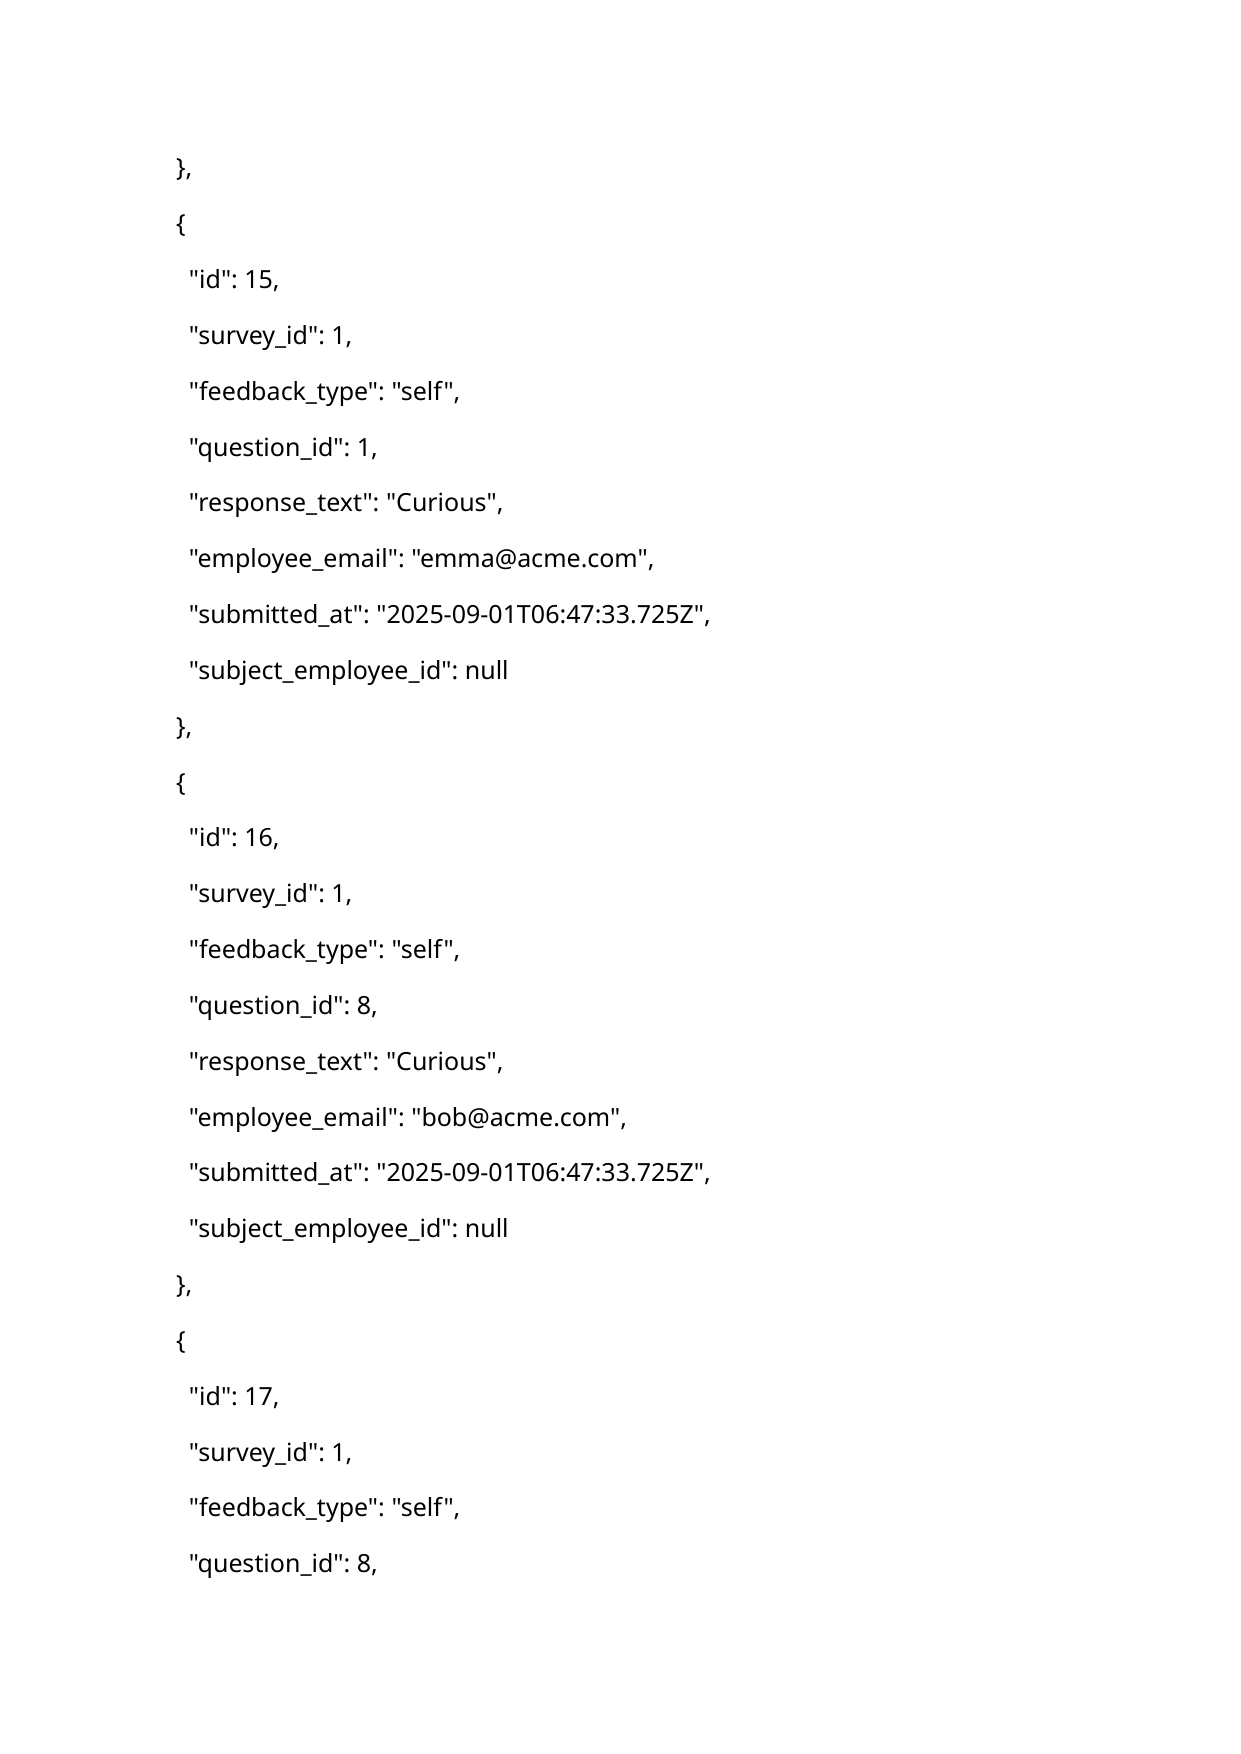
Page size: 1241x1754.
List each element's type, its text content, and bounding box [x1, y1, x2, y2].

text "question_id": 8, [150, 1546, 1090, 1580]
text "survey_id": 1, [150, 1434, 1090, 1468]
text "feedback_type": "self", [150, 373, 1090, 407]
text "feedback_type": "self", [150, 932, 1090, 966]
text "subject_employee_id": null [150, 652, 1090, 687]
text "employee_email": "emma@acme.com", [150, 541, 1090, 575]
text "response_text": "Curious", [150, 485, 1090, 519]
text "id": 17, [150, 1378, 1090, 1412]
text }, [150, 708, 1090, 742]
text "question_id": 1, [150, 429, 1090, 463]
text "survey_id": 1, [150, 317, 1090, 352]
text "id": 16, [150, 820, 1090, 854]
text }, [150, 1267, 1090, 1301]
text "subject_employee_id": null [150, 1211, 1090, 1245]
text "submitted_at": "2025-09-01T06:47:33.725Z", [150, 597, 1090, 631]
text "feedback_type": "self", [150, 1490, 1090, 1524]
text "id": 15, [150, 262, 1090, 296]
text "submitted_at": "2025-09-01T06:47:33.725Z", [150, 1155, 1090, 1189]
text "survey_id": 1, [150, 876, 1090, 910]
text }, [150, 150, 1090, 184]
text "question_id": 8, [150, 987, 1090, 1022]
text { [150, 764, 1090, 798]
text { [150, 206, 1090, 240]
text "response_text": "Curious", [150, 1043, 1090, 1077]
text { [150, 1322, 1090, 1357]
text "employee_email": "bob@acme.com", [150, 1099, 1090, 1133]
